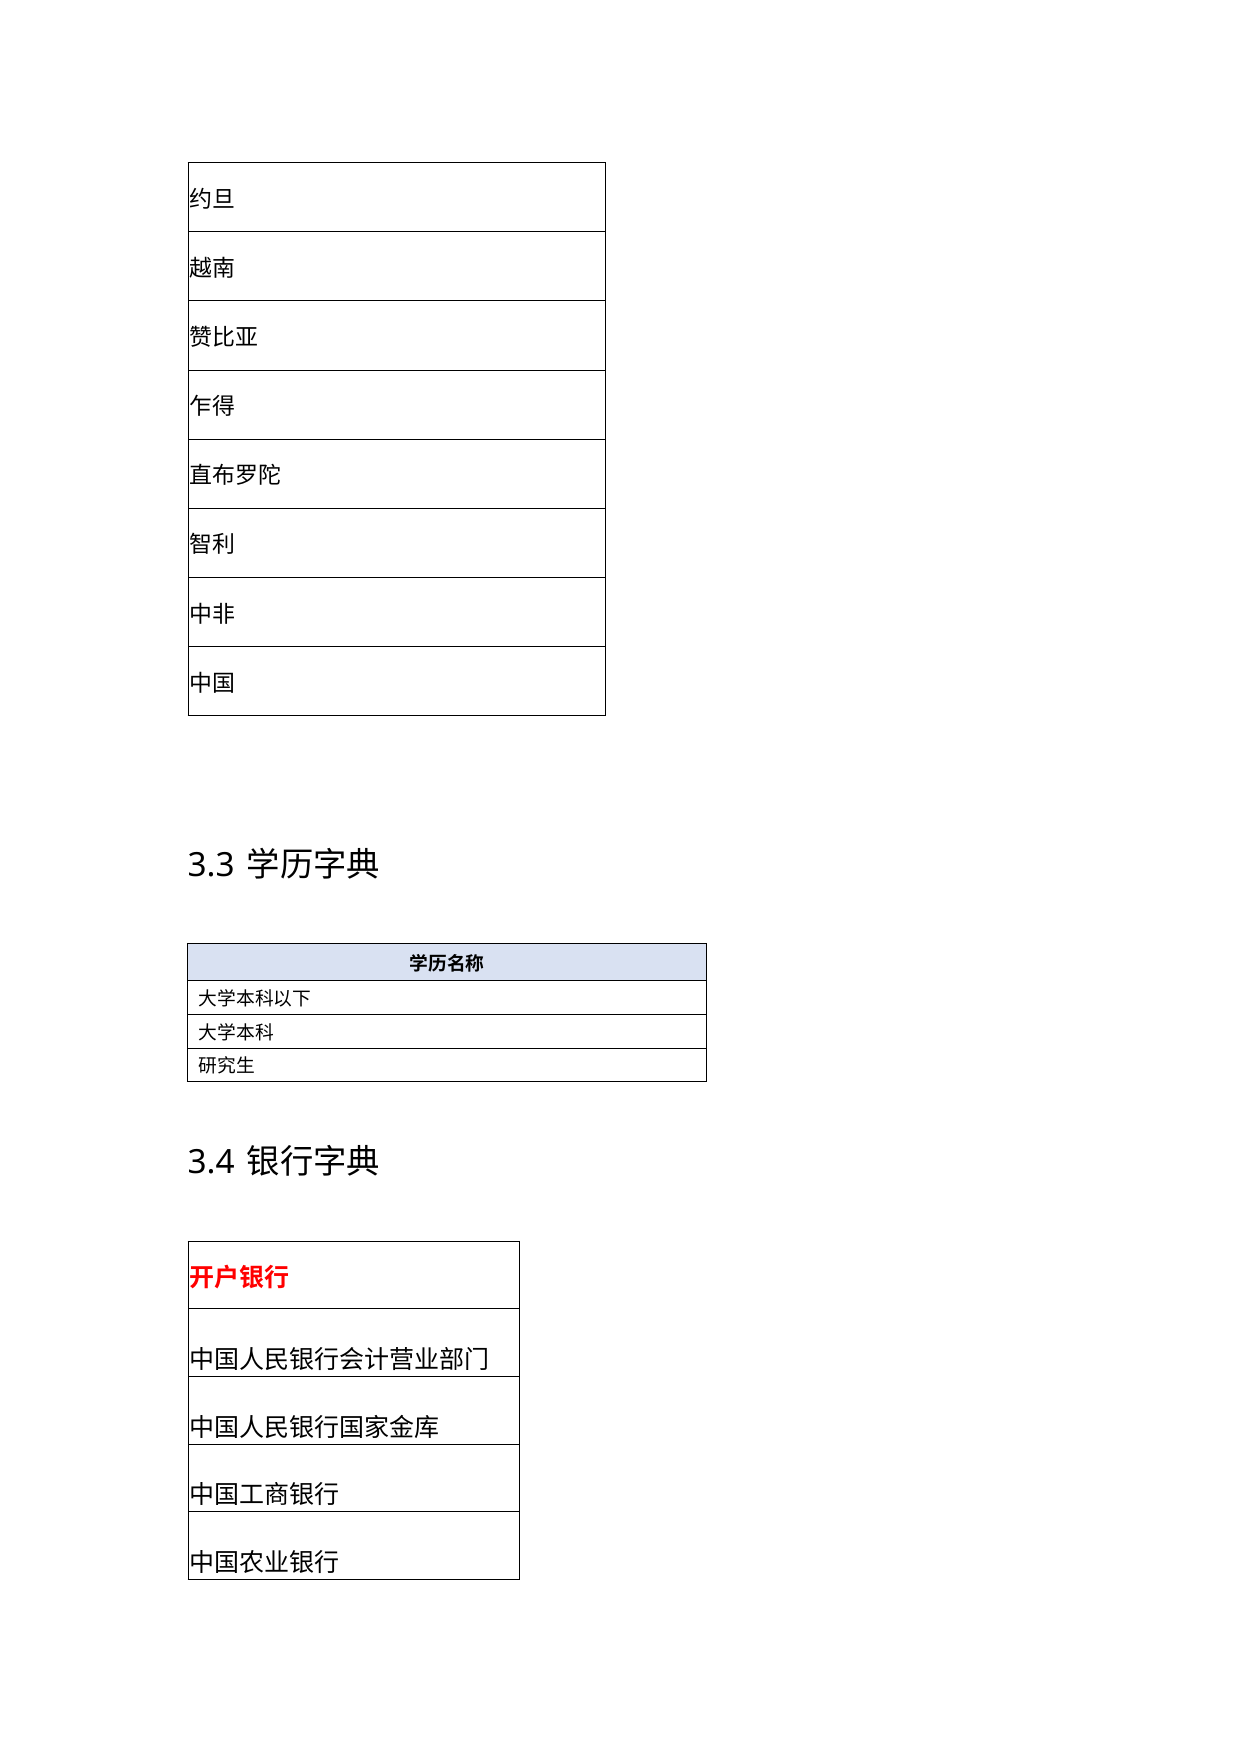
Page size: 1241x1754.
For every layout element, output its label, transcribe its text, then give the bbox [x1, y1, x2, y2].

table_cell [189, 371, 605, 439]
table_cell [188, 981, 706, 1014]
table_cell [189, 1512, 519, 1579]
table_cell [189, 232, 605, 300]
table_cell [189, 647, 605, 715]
subtitle 学历字典 [187, 829, 1053, 894]
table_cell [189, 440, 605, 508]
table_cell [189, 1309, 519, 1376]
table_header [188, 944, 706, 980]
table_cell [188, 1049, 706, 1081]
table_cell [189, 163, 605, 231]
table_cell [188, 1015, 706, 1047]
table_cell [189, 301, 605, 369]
subtitle 银行字典 [187, 1127, 1053, 1192]
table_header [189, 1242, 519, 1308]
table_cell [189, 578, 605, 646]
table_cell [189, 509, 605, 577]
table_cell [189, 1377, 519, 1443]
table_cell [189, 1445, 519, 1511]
